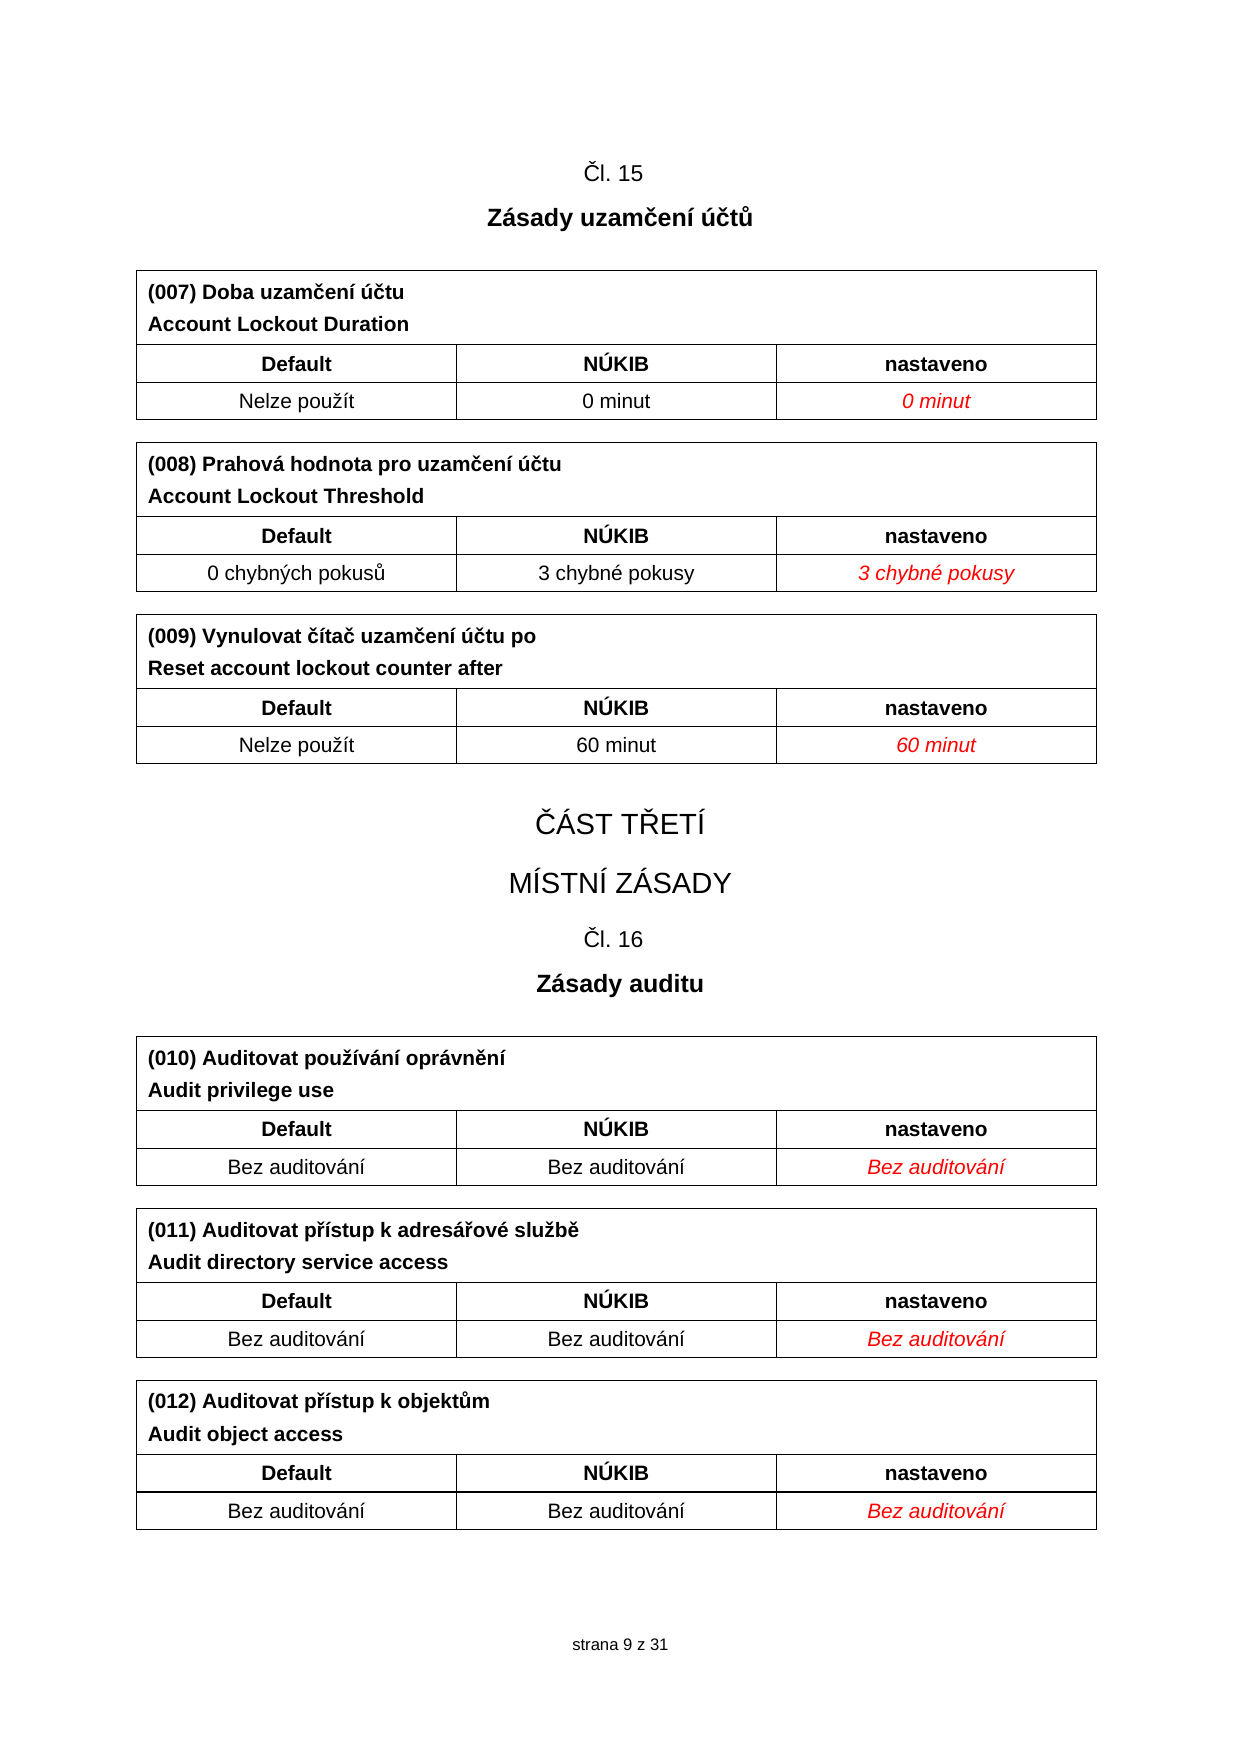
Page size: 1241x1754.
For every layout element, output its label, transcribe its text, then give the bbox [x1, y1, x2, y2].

text Zásady auditu [148, 968, 1093, 997]
table_header (010) Auditovat používání oprávnění Audit privilege use [137, 1037, 1096, 1110]
table_cell Nelze použít [137, 727, 456, 763]
table_cell NÚKIB [457, 1283, 776, 1319]
table_cell NÚKIB [457, 517, 776, 554]
table_header (011) Auditovat přístup k adresářové službě Audit directory service access [137, 1209, 1096, 1282]
table_cell nastaveno [777, 1455, 1096, 1491]
table_cell nastaveno [777, 689, 1096, 726]
text místní zásady [148, 866, 1093, 900]
table_cell NÚKIB [457, 345, 776, 382]
table_cell 3 chybné pokusy [457, 555, 776, 591]
table_cell Default [137, 689, 456, 726]
table_cell Bez auditování [777, 1149, 1096, 1185]
table_cell nastaveno [777, 517, 1096, 554]
table_cell Bez auditování [457, 1493, 776, 1529]
table_cell nastaveno [777, 345, 1096, 382]
table_cell Default [137, 1283, 456, 1319]
table_cell Bez auditování [137, 1149, 456, 1185]
table_cell nastaveno [777, 1111, 1096, 1147]
table_header (012) Auditovat přístup k objektům Audit object access [137, 1381, 1096, 1454]
table_cell Default [137, 1111, 456, 1147]
table_cell 60 minut [457, 727, 776, 763]
table_cell Bez auditování [777, 1493, 1096, 1529]
table_cell Default [137, 1455, 456, 1491]
table_cell Default [137, 345, 456, 382]
text část třetí [148, 807, 1093, 841]
table_header (008) Prahová hodnota pro uzamčení účtu Account Lockout Threshold [137, 443, 1096, 516]
table_header (009) Vynulovat čítač uzamčení účtu po Reset account lockout counter after [137, 615, 1096, 688]
table_cell NÚKIB [457, 1111, 776, 1147]
table_cell 60 minut [777, 727, 1096, 763]
table_cell NÚKIB [457, 689, 776, 726]
table_cell 3 chybné pokusy [777, 555, 1096, 591]
table_cell nastaveno [777, 1283, 1096, 1319]
table_cell NÚKIB [457, 1455, 776, 1491]
table_cell Bez auditování [137, 1493, 456, 1529]
table_cell 0 chybných pokusů [137, 555, 456, 591]
table_cell Bez auditování [457, 1321, 776, 1357]
table_header (007) Doba uzamčení účtu Account Lockout Duration [137, 271, 1096, 344]
table_cell Nelze použít [137, 383, 456, 419]
table_cell Bez auditování [777, 1321, 1096, 1357]
table_cell Bez auditování [457, 1149, 776, 1185]
table_cell 0 minut [777, 383, 1096, 419]
table_cell Default [137, 517, 456, 554]
table_cell 0 minut [457, 383, 776, 419]
table_cell Bez auditování [137, 1321, 456, 1357]
text Zásady uzamčení účtů [148, 203, 1093, 232]
